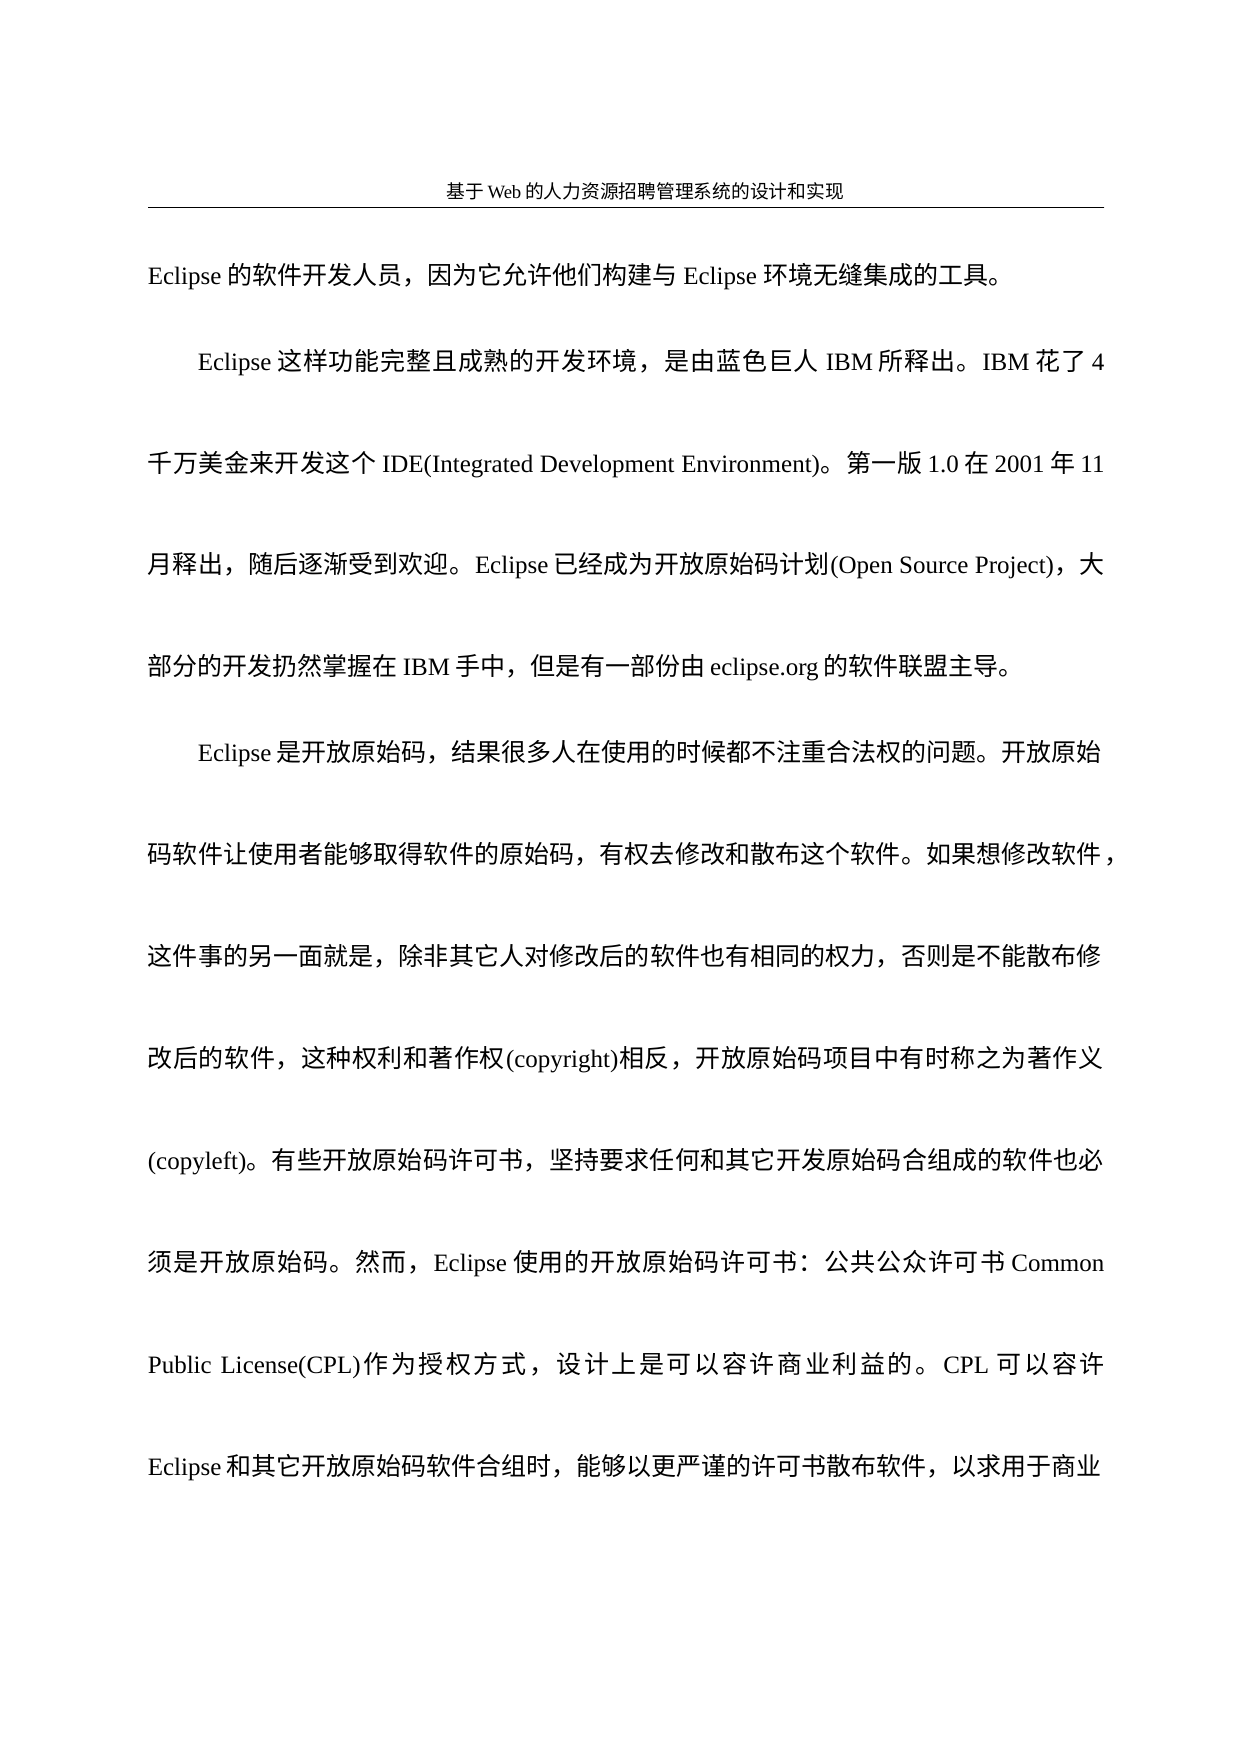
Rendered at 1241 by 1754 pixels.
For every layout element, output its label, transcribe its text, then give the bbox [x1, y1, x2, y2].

text Eclipse这样功能完整且成熟的开发环境，是由蓝色巨人IBM所释出。IBM花了4千万美金来开发这个IDE(Integrated Development Environment)。第一版1.0在2001年11月释出，随后逐渐受到欢迎。Eclipse已经成为开放原始码计划(Open Source Project)，大部分的开发扔然掌握在IBM手中，但是有一部份由eclipse.org的软件联盟主导。 [148, 325, 1104, 699]
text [148, 239, 1104, 307]
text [148, 717, 1104, 1498]
